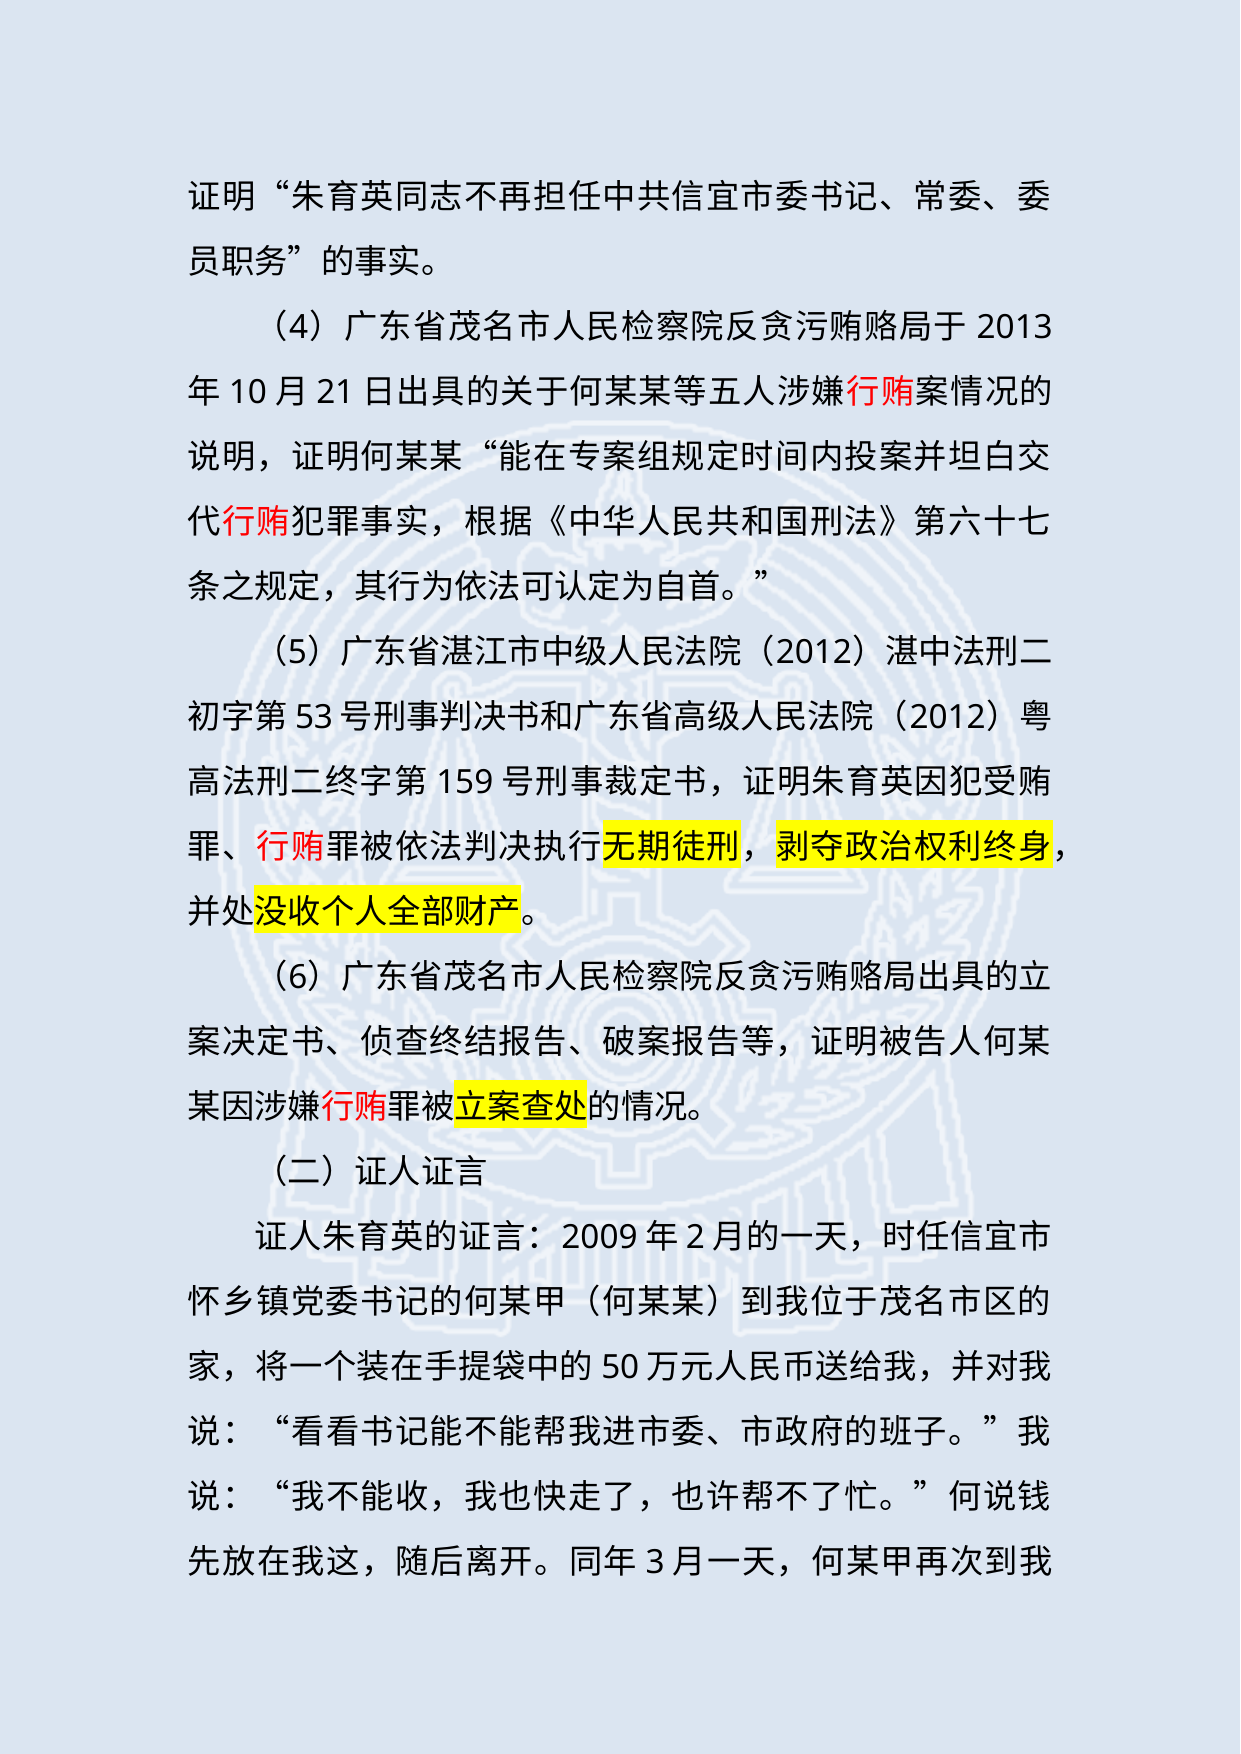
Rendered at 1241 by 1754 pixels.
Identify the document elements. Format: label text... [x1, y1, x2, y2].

text （5）广东省湛江市中级人民法院（2012）湛中法刑二初字第53号刑事判决书和广东省高级人民法院（2012）粤高法刑二终字第159号刑事裁定书，证明朱育英因犯受贿罪、行贿罪被依法判决执行无期徒刑，剥夺政治权利终身，并处没收个人全部财产。 [187, 617, 1053, 942]
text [187, 1202, 1053, 1592]
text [187, 162, 1053, 292]
text （6）广东省茂名市人民检察院反贪污贿赂局出具的立案决定书、侦查终结报告、破案报告等，证明被告人何某某因涉嫌行贿罪被立案查处的情况。 [187, 942, 1053, 1137]
text （4）广东省茂名市人民检察院反贪污贿赂局于2013年10月21日出具的关于何某某等五人涉嫌行贿案情况的说明，证明何某某“能在专案组规定时间内投案并坦白交代行贿犯罪事实，根据《中华人民共和国刑法》第六十七条之规定，其行为依法可认定为自首。” [187, 292, 1053, 617]
text （二）证人证言 [187, 1137, 1053, 1202]
